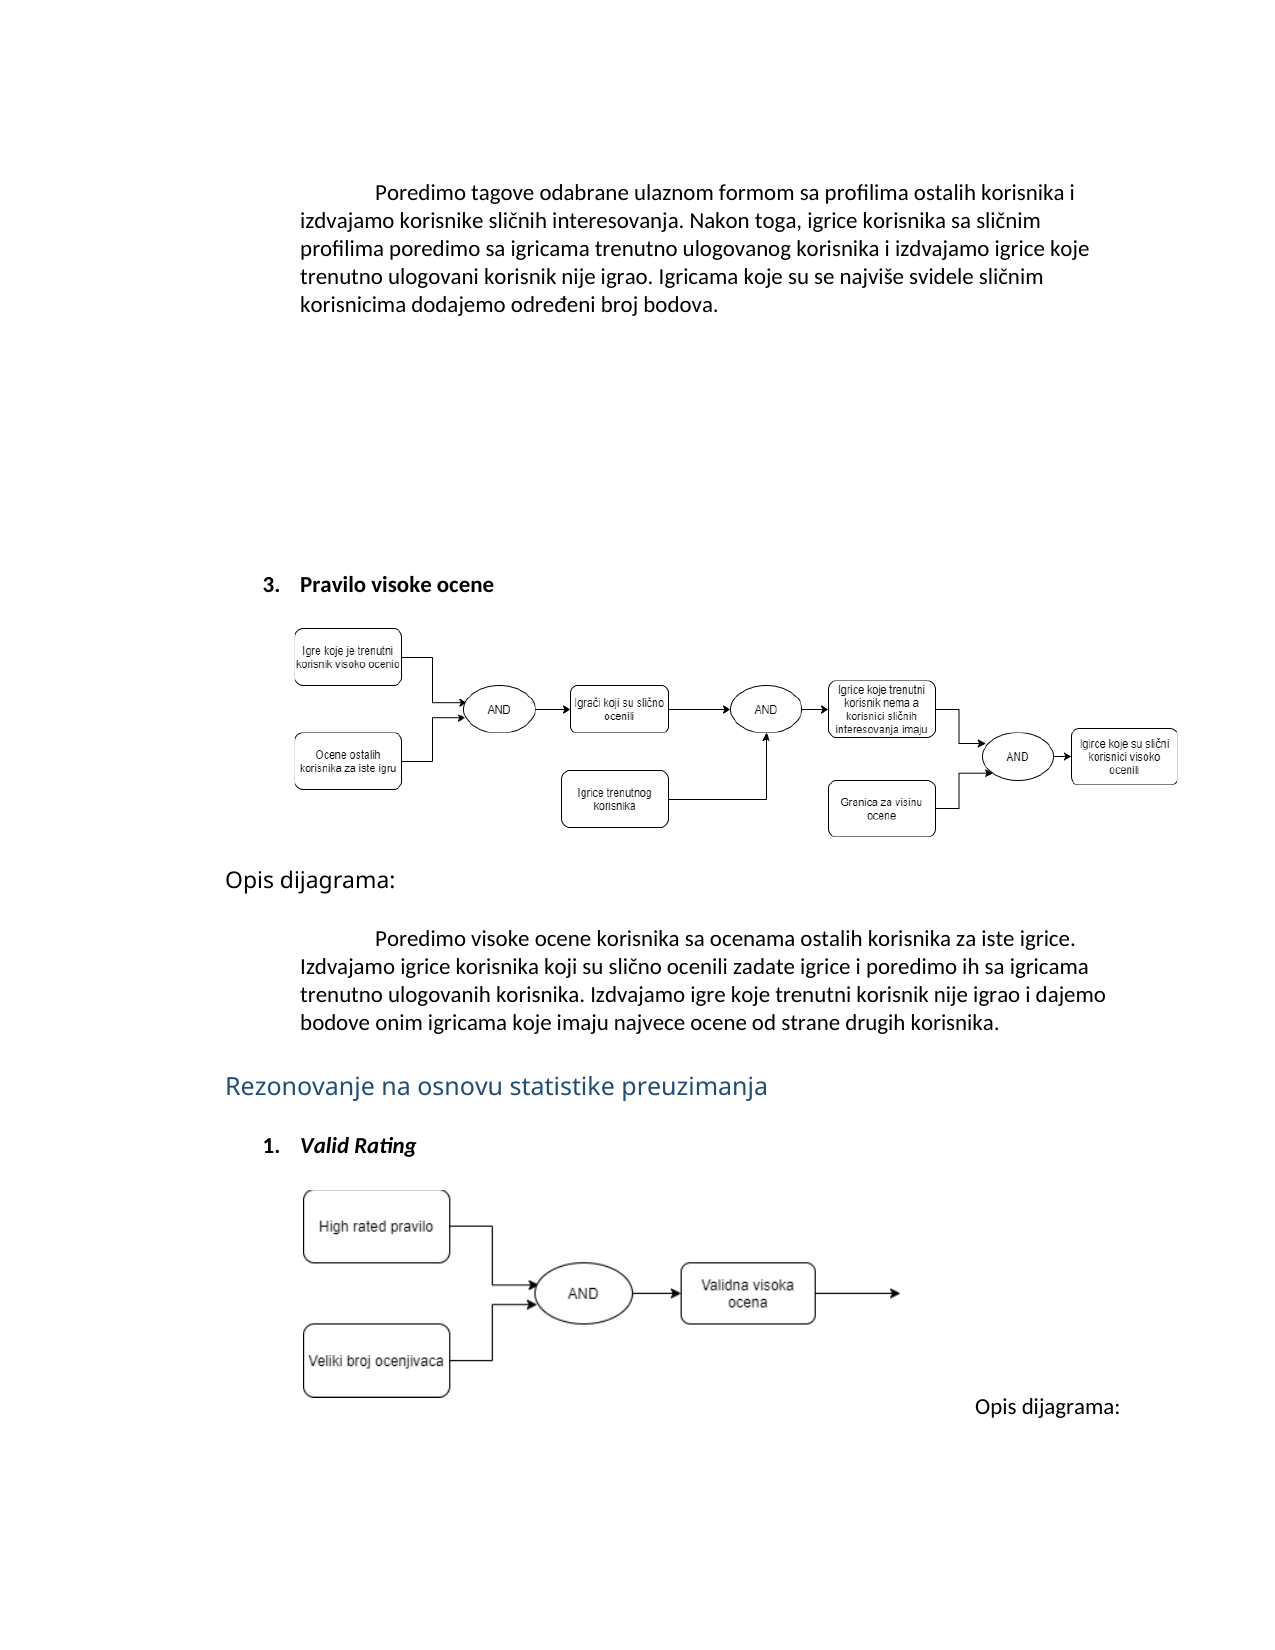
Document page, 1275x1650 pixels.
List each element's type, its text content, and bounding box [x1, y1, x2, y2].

subtitle Rezonovanje na osnovu statistike preuzimanja [150, 1069, 1125, 1103]
text Opis dijagrama: [150, 1392, 1125, 1420]
text Poredimo visoke ocene korisnika sa ocenama ostalih korisnika za iste igrice. Izdvajamo igrice korisnika koji su slično ocenili zadate igrice i poredimo ih sa igricama trenutno ulogovanih korisnika. Izdvajamo igre koje trenutni korisnik nije igrao i dajemo bodove onim igricama koje imaju najvece ocene od strane drugih korisnika. [300, 924, 1125, 1037]
picture [303, 1190, 911, 1398]
list Pravilo visoke ocene [262, 570, 1125, 598]
list Valid Rating [262, 1131, 1125, 1159]
text Poredimo tagove odabrane ulaznom formom sa profilima ostalih korisnika i izdvajamo korisnike sličnih interesovanja. Nakon toga, igrice korisnika sa sličnim profilima poredimo sa igricama trenutno ulogovanog korisnika i izdvajamo igrice koje trenutno ulogovani korisnik nije igrao. Igricama koje su se najviše svidele sličnim korisnicima dodajemo određeni broj bodova. [300, 178, 1125, 318]
picture [294, 628, 1178, 837]
subtitle Opis dijagrama: [150, 823, 1125, 896]
